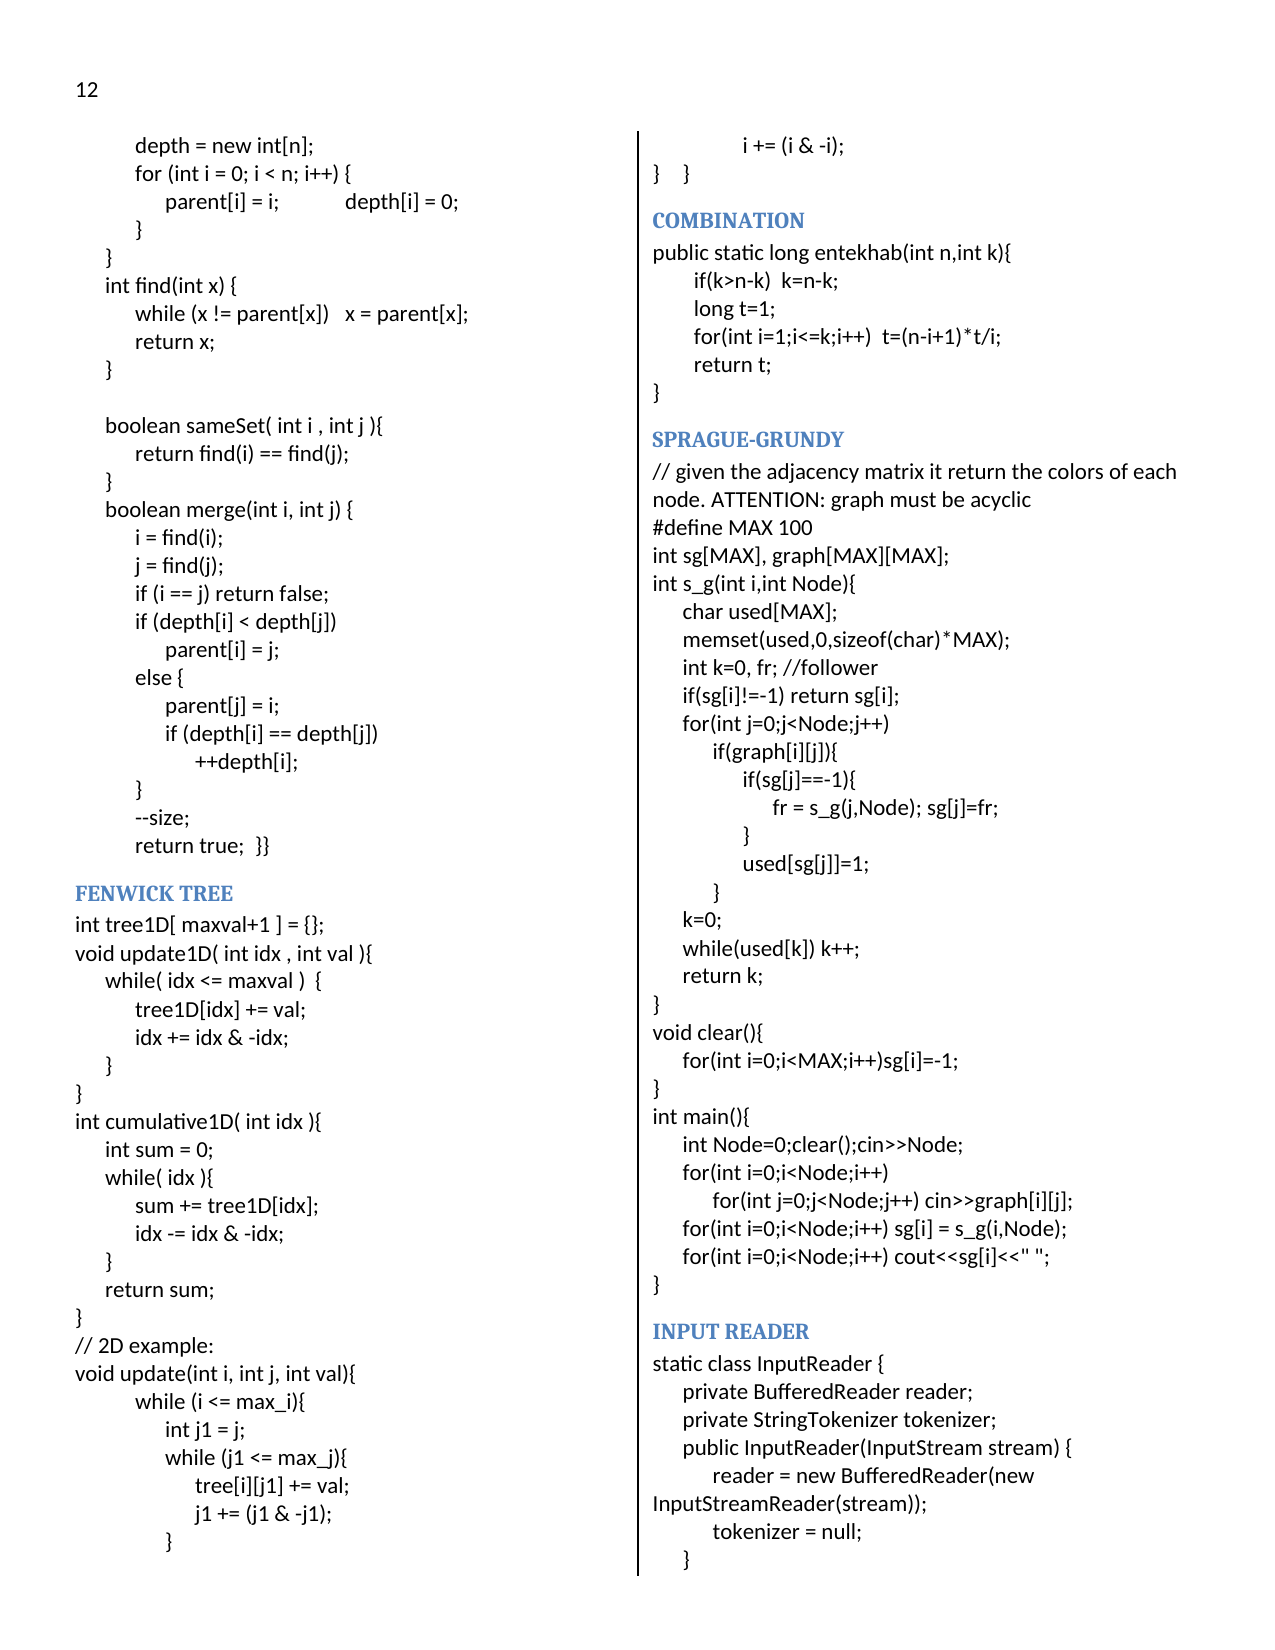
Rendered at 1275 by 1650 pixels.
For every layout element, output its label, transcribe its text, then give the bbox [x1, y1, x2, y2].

text static class InputReader { [652, 1349, 1200, 1377]
text if (i == j) return false; [75, 579, 622, 607]
text while (x != parent[x]) x = parent[x]; [75, 299, 622, 327]
text } [652, 1545, 1200, 1573]
text private StringTokenizer tokenizer; [652, 1405, 1200, 1433]
text private BufferedReader reader; [652, 1377, 1200, 1405]
text for(int i=1;i<=k;i++) t=(n-i+1)*t/i; [652, 322, 1200, 350]
text } [75, 1051, 622, 1079]
text while(used[k]) k++; [652, 934, 1200, 962]
text int tree1D[ maxval+1 ] = {}; [75, 911, 622, 939]
text while (i <= max_i){ [75, 1387, 622, 1415]
text for (int i = 0; i < n; i++) { [75, 159, 622, 187]
text } [652, 990, 1200, 1018]
text idx -= idx & -idx; [75, 1219, 622, 1247]
text depth = new int[n]; [75, 131, 622, 159]
text return x; [75, 327, 622, 355]
text sum += tree1D[idx]; [75, 1191, 622, 1219]
text void clear(){ [652, 1018, 1200, 1046]
text } [75, 1303, 622, 1331]
text } [652, 822, 1200, 849]
text } [75, 1527, 622, 1555]
text void update(int i, int j, int val){ [75, 1359, 622, 1387]
text int main(){ [652, 1102, 1200, 1130]
text k=0; [652, 906, 1200, 934]
text int j1 = j; [75, 1415, 622, 1443]
text char used[MAX]; [652, 597, 1200, 625]
text while( idx <= maxval ) { [75, 967, 622, 995]
text tree[i][j1] += val; [75, 1471, 622, 1499]
text return true; }} [75, 832, 622, 859]
text } [75, 215, 622, 243]
text tokenizer = null; [652, 1517, 1200, 1545]
text return find(i) == find(j); [105, 439, 622, 467]
text int find(int x) { [75, 271, 622, 299]
text } [652, 1074, 1200, 1102]
text int Node=0;clear();cin>>Node; [652, 1130, 1200, 1158]
text void update1D( int idx , int val ){ [75, 939, 622, 967]
text while (j1 <= max_j){ [75, 1443, 622, 1471]
text parent[i] = j; [75, 635, 622, 663]
text if(sg[i]!=-1) return sg[i]; [652, 681, 1200, 709]
text while( idx ){ [75, 1163, 622, 1191]
subtitle SPRAGUE-GRUNDY [652, 427, 1200, 453]
text int sg[MAX], graph[MAX][MAX]; [652, 541, 1200, 569]
text if (depth[i] == depth[j]) [75, 719, 622, 747]
text } [75, 1079, 622, 1107]
text --size; [75, 803, 622, 832]
text reader = new BufferedReader(new InputStreamReader(stream)); [652, 1461, 1200, 1517]
text boolean sameSet( int i , int j ){ [75, 411, 622, 439]
text public InputReader(InputStream stream) { [652, 1433, 1200, 1461]
text // given the adjacency matrix it return the colors of each node. ATTENTION: graph must be acyclic [652, 457, 1200, 513]
subtitle FENWICK TREE [75, 880, 622, 907]
text } [75, 243, 622, 271]
text j1 += (j1 & -j1); [75, 1499, 622, 1527]
text return k; [652, 962, 1200, 990]
text } [652, 378, 1200, 406]
text tree1D[idx] += val; [75, 995, 622, 1023]
text used[sg[j]]=1; [652, 849, 1200, 878]
text for(int i=0;i<Node;i++) cout<<sg[i]<<" "; [652, 1242, 1200, 1270]
text for(int j=0;j<Node;j++) [652, 709, 1200, 737]
text if(k>n-k) k=n-k; [652, 266, 1200, 294]
text idx += idx & -idx; [75, 1023, 622, 1051]
text for(int i=0;i<Node;i++) sg[i] = s_g(i,Node); [652, 1214, 1200, 1242]
subtitle INPUT READER [652, 1319, 1200, 1345]
text } [75, 1247, 622, 1275]
text } [652, 1270, 1200, 1298]
text else { [75, 663, 622, 691]
text if(sg[j]==-1){ [652, 766, 1200, 793]
text i += (i & -i); [652, 131, 1200, 159]
text #define MAX 100 [652, 513, 1200, 541]
text int sum = 0; [75, 1135, 622, 1163]
text parent[i] = i; depth[i] = 0; [75, 187, 622, 215]
text public static long entekhab(int n,int k){ [652, 238, 1200, 266]
text return sum; [75, 1275, 622, 1303]
text memset(used,0,sizeof(char)*MAX); [652, 625, 1200, 653]
text for(int j=0;j<Node;j++) cin>>graph[i][j]; [652, 1186, 1200, 1214]
text } [75, 467, 622, 495]
text } } [652, 159, 1200, 187]
text } [75, 355, 622, 383]
text boolean merge(int i, int j) { [75, 495, 622, 523]
subtitle COMBINATION [652, 208, 1200, 234]
text ++depth[i]; [75, 747, 622, 776]
text return t; [652, 350, 1200, 378]
text parent[j] = i; [75, 691, 622, 719]
text fr = s_g(j,Node); sg[j]=fr; [652, 793, 1200, 822]
text } [652, 878, 1200, 906]
text if (depth[i] < depth[j]) [75, 607, 622, 635]
text long t=1; [652, 294, 1200, 322]
text if(graph[i][j]){ [652, 737, 1200, 766]
text j = find(j); [75, 551, 622, 579]
text for(int i=0;i<Node;i++) [652, 1158, 1200, 1186]
text for(int i=0;i<MAX;i++)sg[i]=-1; [652, 1046, 1200, 1074]
text int s_g(int i,int Node){ [652, 569, 1200, 597]
text // 2D example: [75, 1331, 622, 1359]
text } [75, 776, 622, 803]
text int cumulative1D( int idx ){ [75, 1107, 622, 1135]
text i = find(i); [75, 523, 622, 551]
text int k=0, fr; //follower [652, 653, 1200, 681]
